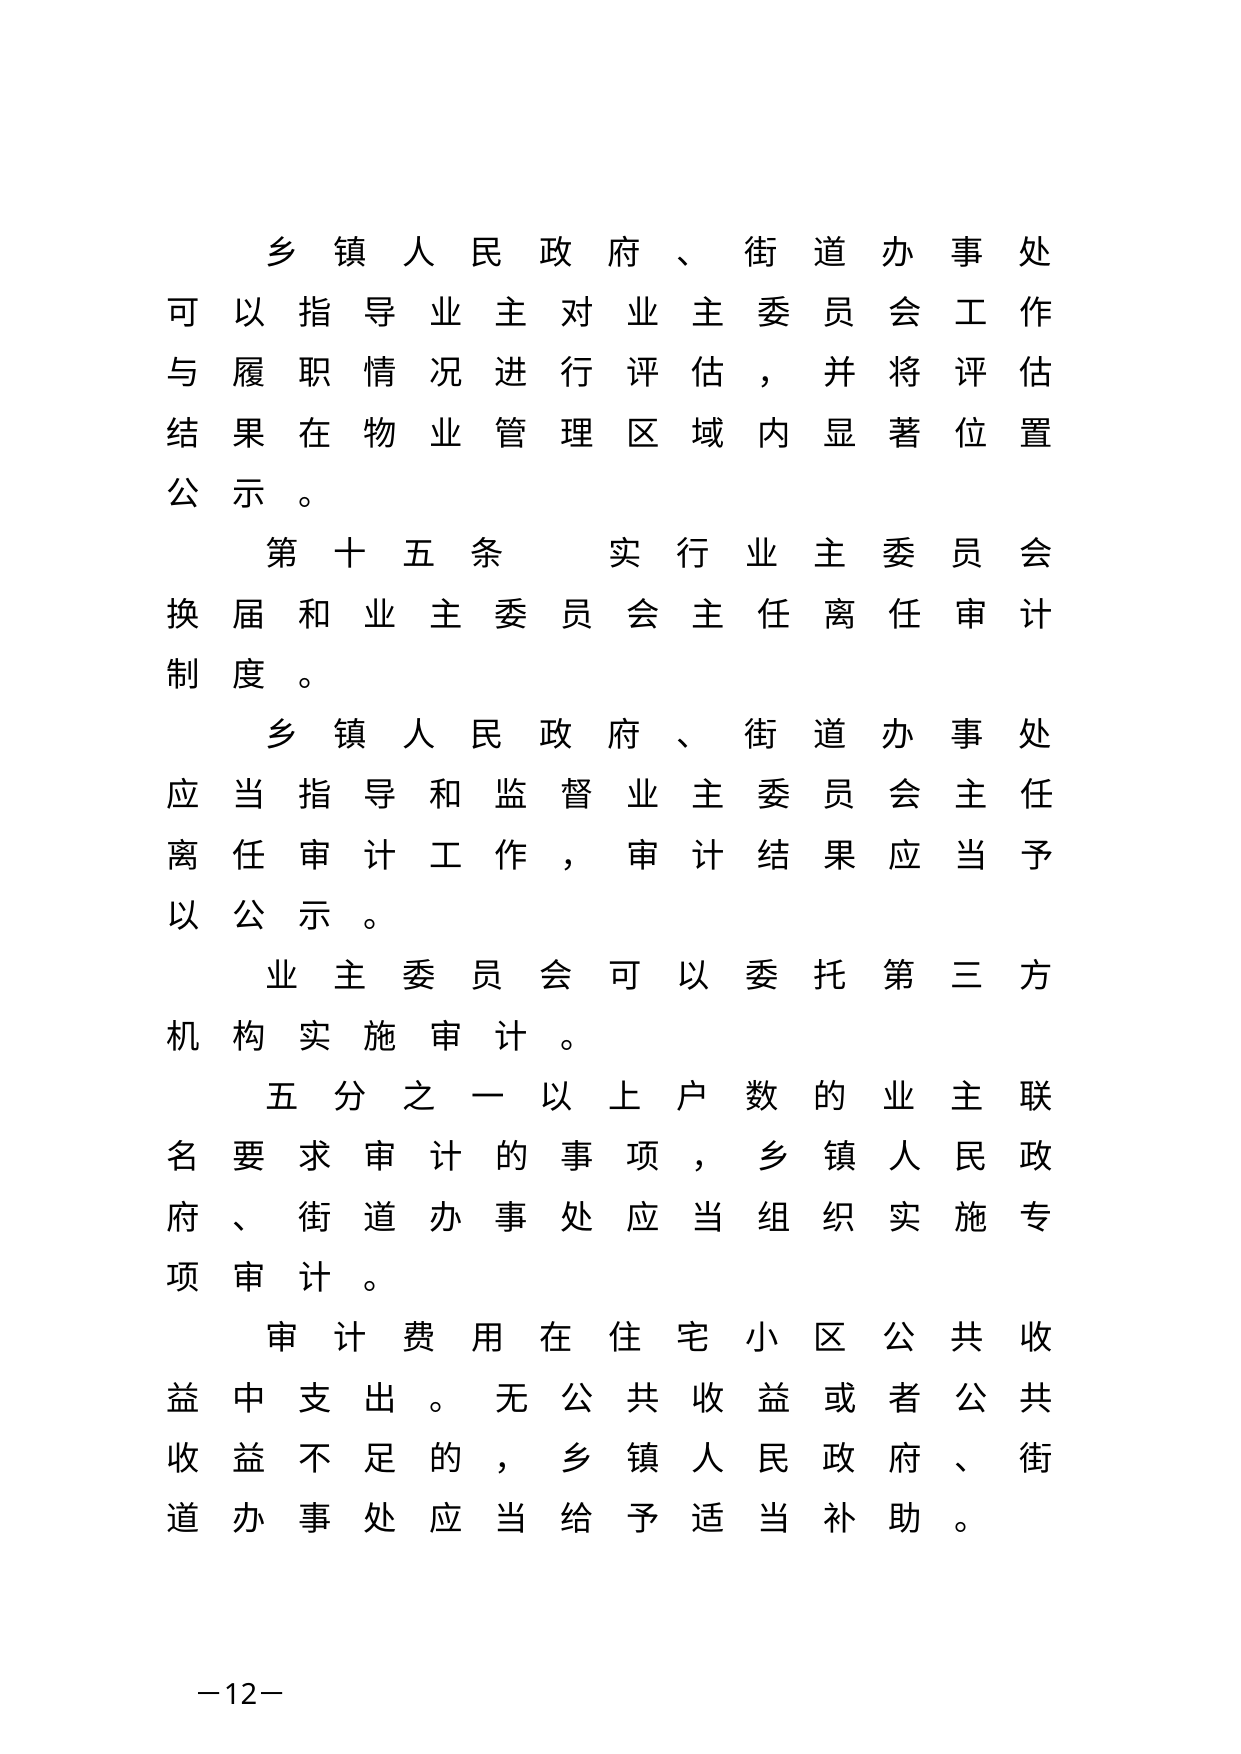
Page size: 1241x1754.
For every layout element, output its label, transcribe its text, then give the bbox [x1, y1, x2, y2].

text 审计费用在住宅小区公共收益中支出。无公共收益或者公共收益不足的，乡镇人民政府、街道办事处应当给予适当补助。 [167, 1305, 1085, 1546]
text 五分之一以上户数的业主联名要求审计的事项，乡镇人民政府、街道办事处应当组织实施专项审计。 [167, 1064, 1085, 1305]
text 第十五条 实行业主委员会换届和业主委员会主任离任审计制度。 [167, 521, 1085, 702]
text 业主委员会可以委托第三方机构实施审计。 [167, 943, 1085, 1064]
text 乡镇人民政府、街道办事处应当指导和监督业主委员会主任离任审计工作，审计结果应当予以公示。 [167, 702, 1085, 943]
text 乡镇人民政府、街道办事处可以指导业主对业主委员会工作与履职情况进行评估，并将评估结果在物业管理区域内显著位置公示。 [167, 219, 1085, 521]
